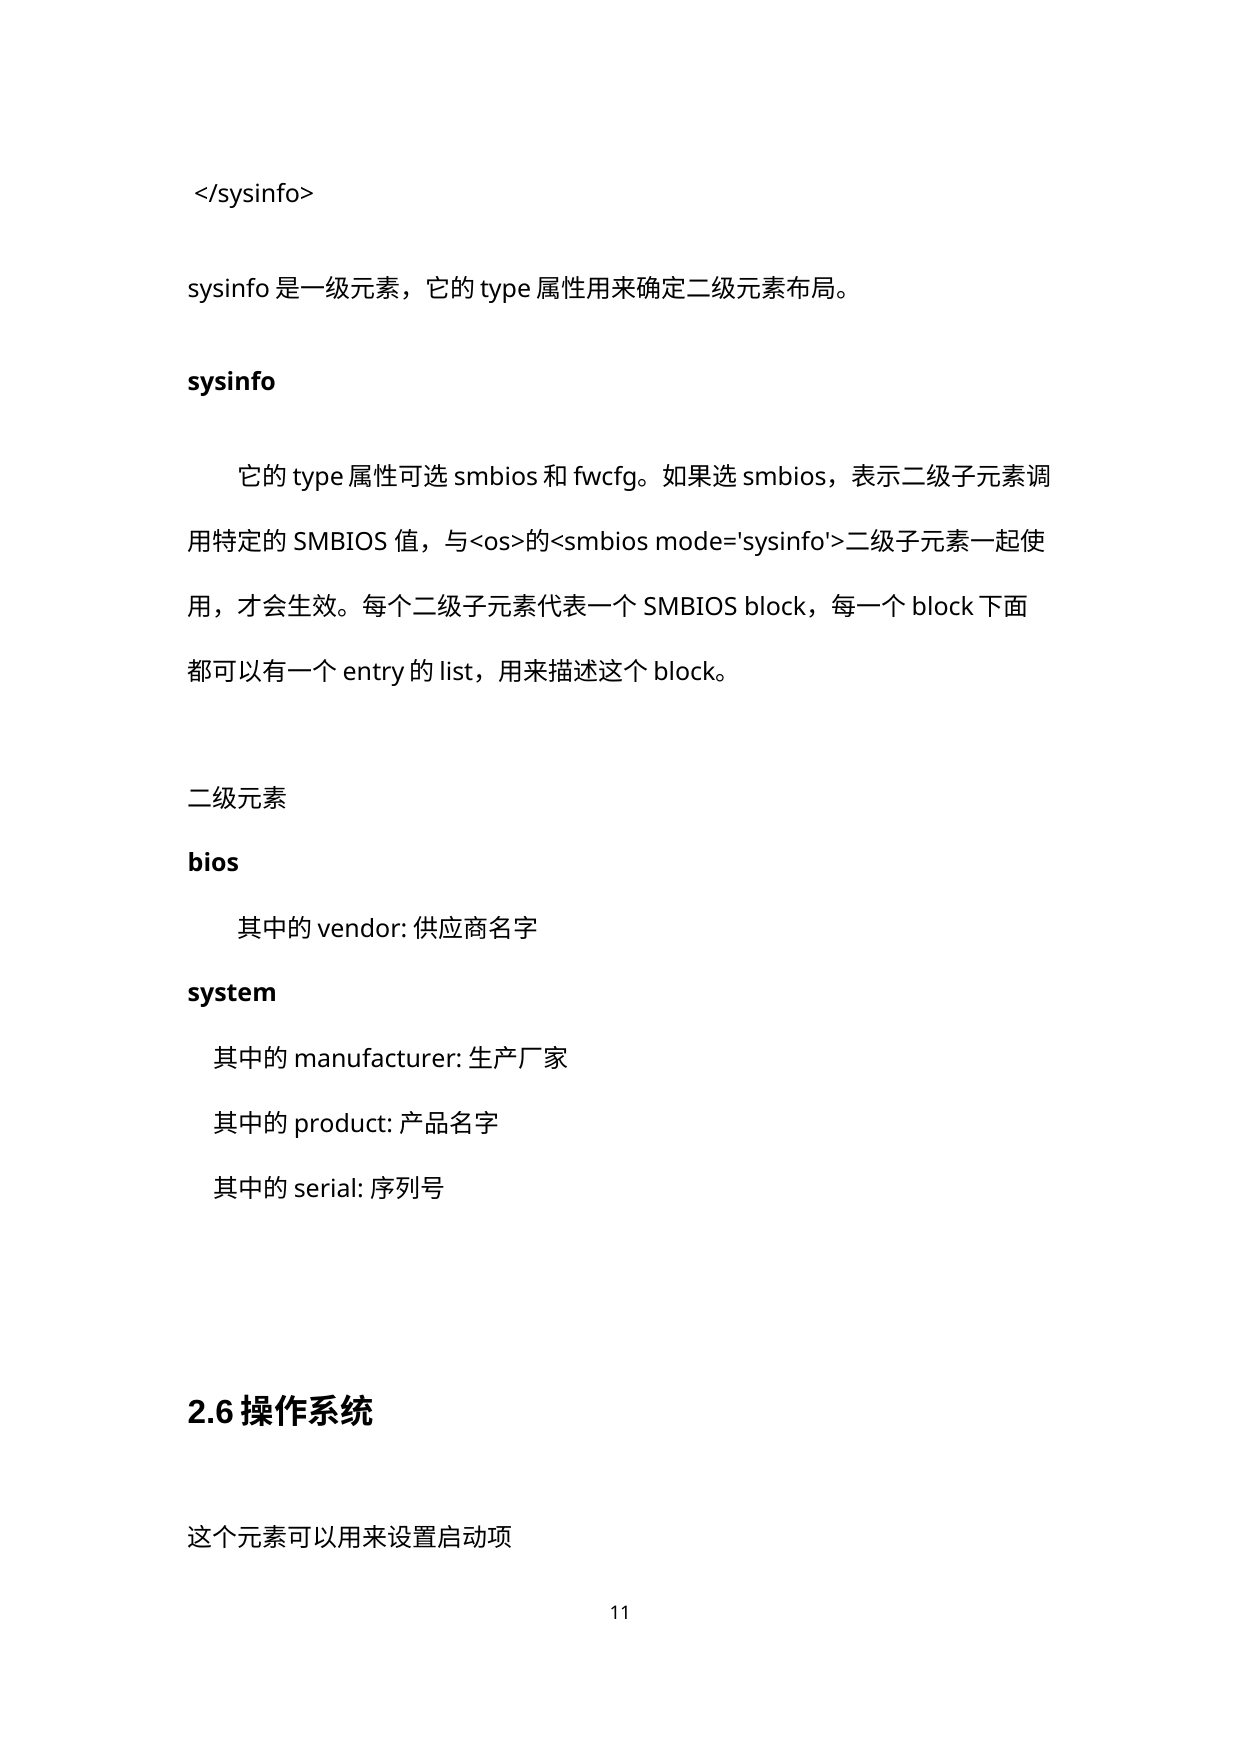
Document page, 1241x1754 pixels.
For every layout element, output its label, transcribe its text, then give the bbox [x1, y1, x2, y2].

text 其中的serial: 序列号 [187, 1154, 1053, 1219]
subtitle 2.6操作系统 [187, 1376, 1053, 1441]
text 这个元素可以用来设置启动项 [187, 1503, 1053, 1568]
text 其中的vendor: 供应商名字 [187, 894, 1053, 959]
text sysinfo是一级元素，它的type属性用来确定二级元素布局。 [187, 254, 1053, 319]
text 其中的manufacturer: 生产厂家 [187, 1024, 1053, 1089]
text system [187, 959, 1053, 1024]
text </sysinfo> [187, 160, 1053, 225]
text bios [187, 829, 1053, 894]
text 二级元素 [187, 764, 1053, 829]
text 其中的product: 产品名字 [187, 1089, 1053, 1154]
text sysinfo [187, 348, 1053, 413]
text 它的type属性可选smbios和fwcfg。如果选smbios，表示二级子元素调用特定的 SMBIOS 值，与<os>的<smbios mode='sysinfo'>二级子元素一起使用，才会生效。每个二级子元素代表一个 SMBIOS block，每一个block下面都可以有一个entry的list，用来描述这个block。 [187, 442, 1053, 702]
